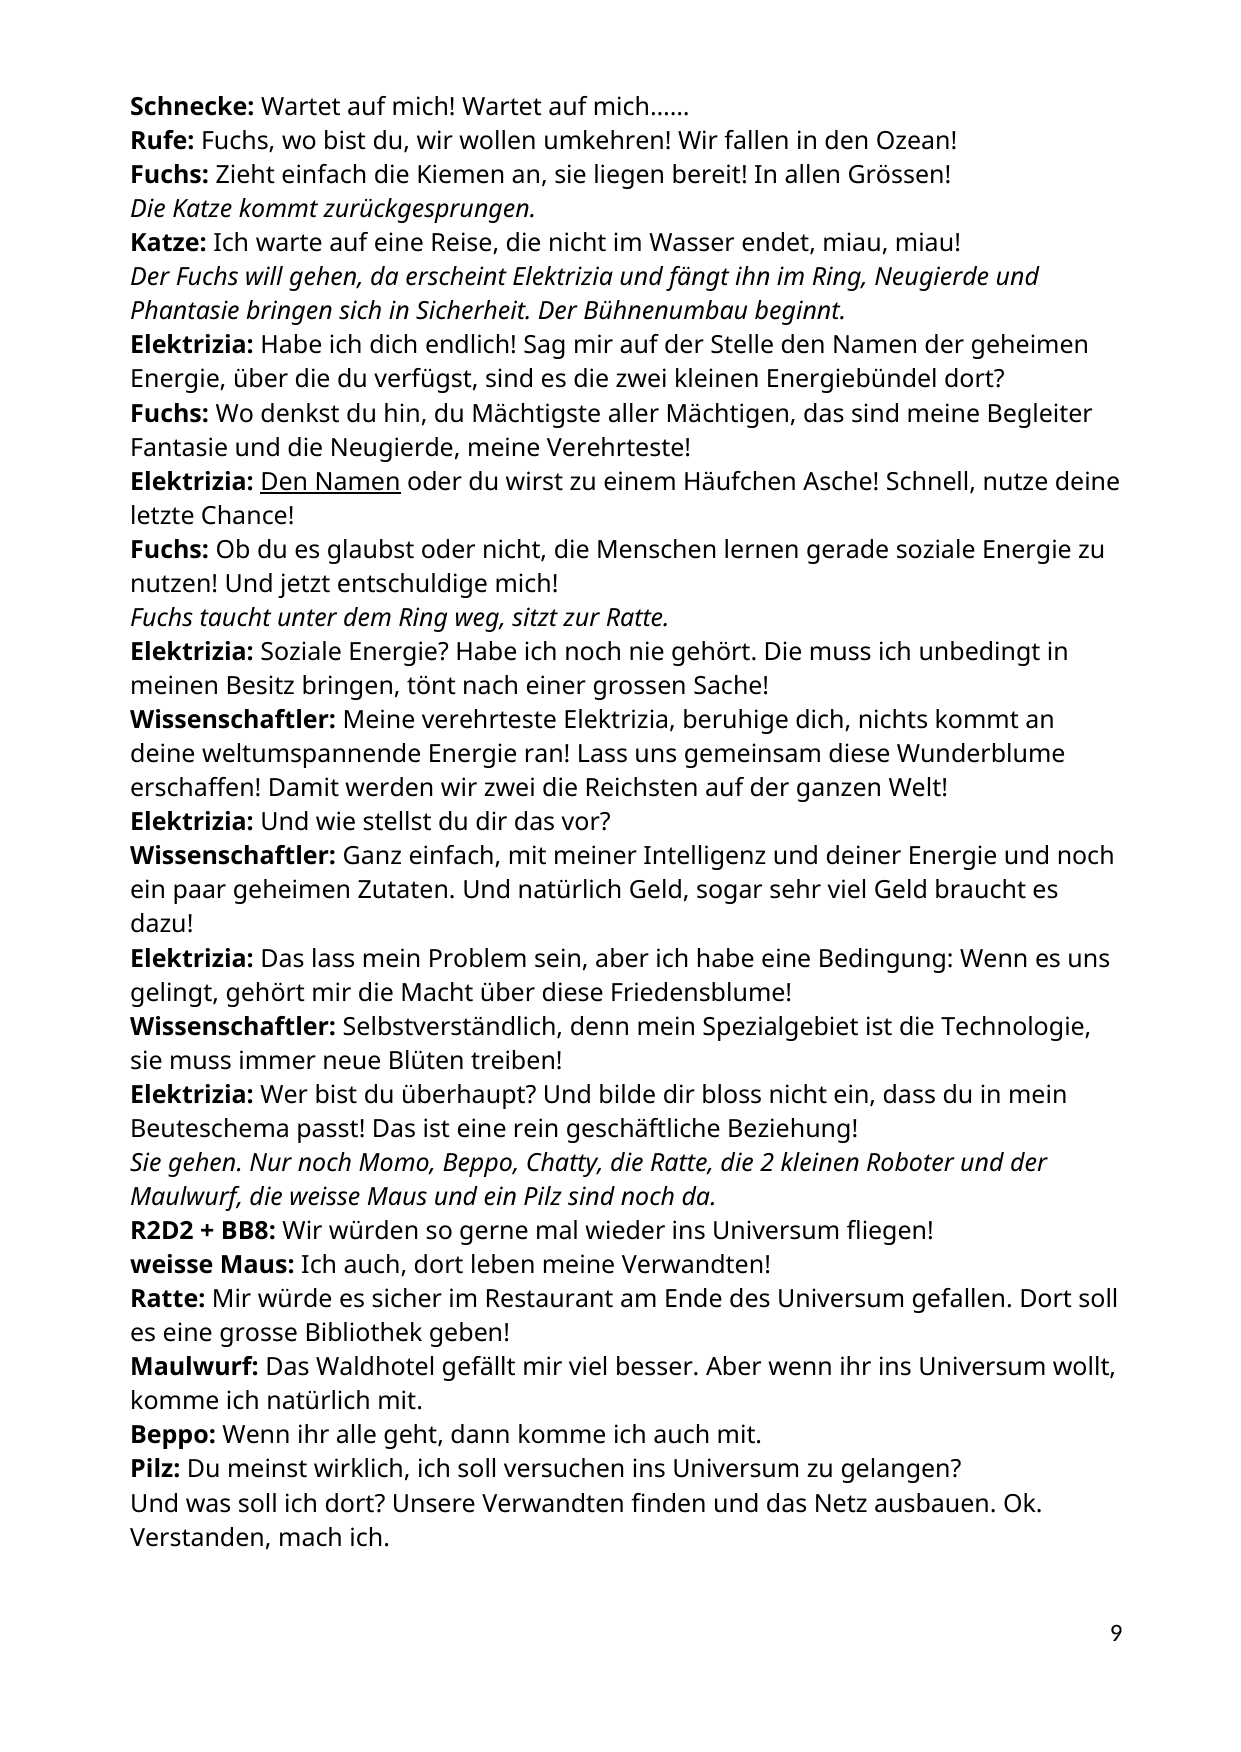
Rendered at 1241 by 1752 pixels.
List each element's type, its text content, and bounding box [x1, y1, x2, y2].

text Elektrizia: Soziale Energie? Habe ich noch nie gehört. Die muss ich unbedingt in meinen Besitz bringen, tönt nach einer grossen Sache! [130, 634, 1122, 702]
text Rufe: Fuchs, wo bist du, wir wollen umkehren! Wir fallen in den Ozean! [130, 123, 1122, 157]
text Fuchs: Wo denkst du hin, du Mächtigste aller Mächtigen, das sind meine Begleiter Fantasie und die Neugierde, meine Verehrteste! [130, 395, 1122, 463]
text Fuchs taucht unter dem Ring weg, sitzt zur Ratte. [130, 599, 1122, 634]
text Wissenschaftler: Ganz einfach, mit meiner Intelligenz und deiner Energie und noch ein paar geheimen Zutaten. Und natürlich Geld, sogar sehr viel Geld braucht es dazu! [130, 838, 1122, 940]
text Ratte: Mir würde es sicher im Restaurant am Ende des Universum gefallen. Dort soll es eine grosse Bibliothek geben! [130, 1281, 1122, 1349]
text Die Katze kommt zurückgesprungen. [130, 191, 1122, 225]
text Schnecke: Wartet auf mich! Wartet auf mich…… [130, 89, 1122, 123]
text Wissenschaftler: Meine verehrteste Elektrizia, beruhige dich, nichts kommt an deine weltumspannende Energie ran! Lass uns gemeinsam diese Wunderblume erschaffen! Damit werden wir zwei die Reichsten auf der ganzen Welt! [130, 702, 1122, 804]
text Elektrizia: Das lass mein Problem sein, aber ich habe eine Bedingung: Wenn es uns gelingt, gehört mir die Macht über diese Friedensblume! [130, 940, 1122, 1008]
text Elektrizia: Habe ich dich endlich! Sag mir auf der Stelle den Namen der geheimen Energie, über die du verfügst, sind es die zwei kleinen Energiebündel dort? [130, 327, 1122, 395]
text Elektrizia: Wer bist du überhaupt? Und bilde dir bloss nicht ein, dass du in mein Beuteschema passt! Das ist eine rein geschäftliche Beziehung! [130, 1076, 1122, 1144]
text Der Fuchs will gehen, da erscheint Elektrizia und fängt ihn im Ring, Neugierde und Phantasie bringen sich in Sicherheit. Der Bühnenumbau beginnt. [130, 259, 1122, 327]
text weisse Maus: Ich auch, dort leben meine Verwandten! [130, 1247, 1122, 1281]
text R2D2 + BB8: Wir würden so gerne mal wieder ins Universum fliegen! [130, 1213, 1122, 1247]
text Fuchs: Zieht einfach die Kiemen an, sie liegen bereit! In allen Grössen! [130, 157, 1122, 191]
text Katze: Ich warte auf eine Reise, die nicht im Wasser endet, miau, miau! [130, 225, 1122, 259]
text Beppo: Wenn ihr alle geht, dann komme ich auch mit. [130, 1417, 1122, 1451]
text Wissenschaftler: Selbstverständlich, denn mein Spezialgebiet ist die Technologie, sie muss immer neue Blüten treiben! [130, 1008, 1122, 1076]
text Und was soll ich dort? Unsere Verwandten finden und das Netz ausbauen. Ok. Verstanden, mach ich. [130, 1485, 1122, 1553]
text Sie gehen. Nur noch Momo, Beppo, Chatty, die Ratte, die 2 kleinen Roboter und der Maulwurf, die weisse Maus und ein Pilz sind noch da. [130, 1144, 1122, 1213]
text Elektrizia: Den Namen oder du wirst zu einem Häufchen Asche! Schnell, nutze deine letzte Chance! [130, 463, 1122, 531]
text Pilz: Du meinst wirklich, ich soll versuchen ins Universum zu gelangen? [130, 1451, 1122, 1485]
text Fuchs: Ob du es glaubst oder nicht, die Menschen lernen gerade soziale Energie zu nutzen! Und jetzt entschuldige mich! [130, 531, 1122, 599]
text Maulwurf: Das Waldhotel gefällt mir viel besser. Aber wenn ihr ins Universum wollt, komme ich natürlich mit. [130, 1349, 1122, 1417]
text Elektrizia: Und wie stellst du dir das vor? [130, 804, 1122, 838]
